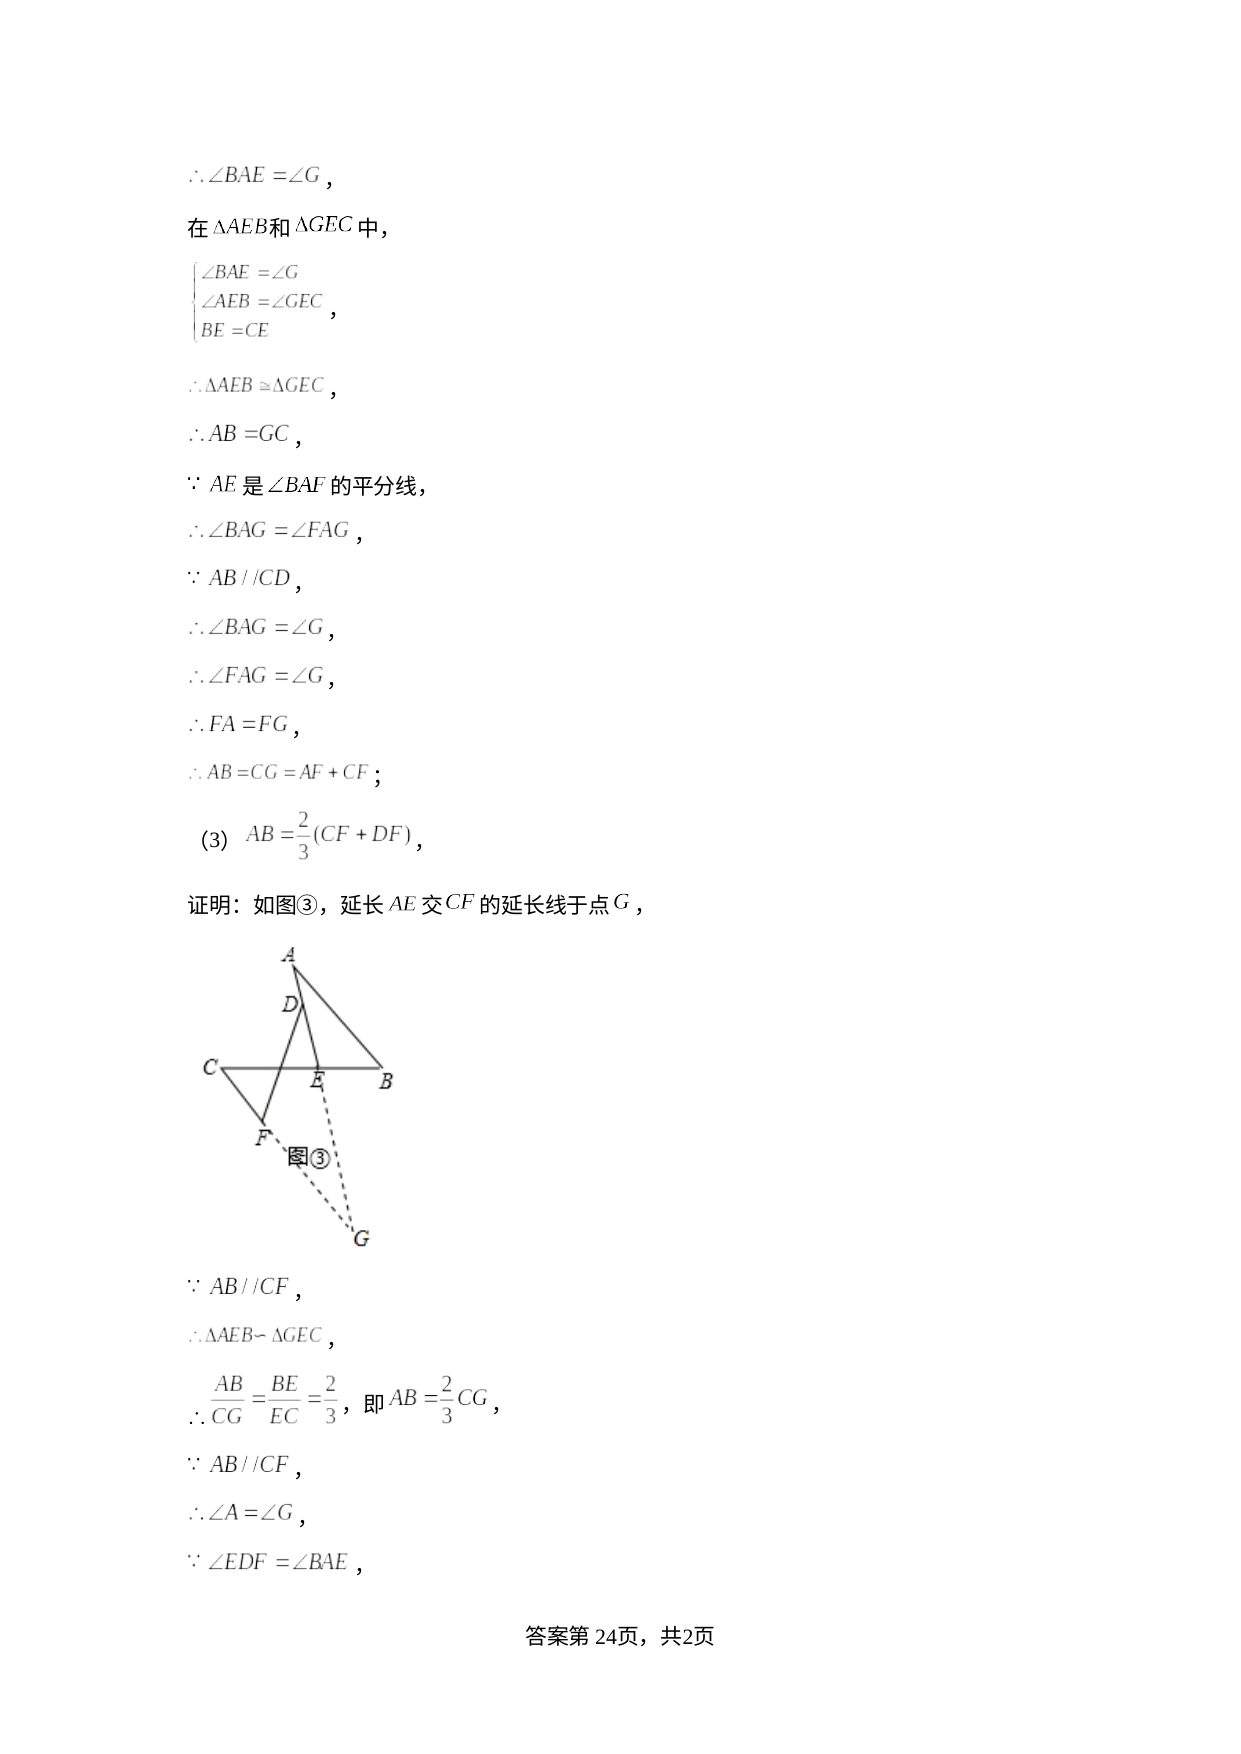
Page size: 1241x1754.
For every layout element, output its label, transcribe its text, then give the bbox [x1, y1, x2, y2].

text 在和中， [187, 210, 1053, 243]
text ； [187, 759, 1053, 791]
text ， [187, 1548, 1053, 1580]
text （3）， [187, 807, 1053, 872]
text ，即， [187, 1370, 1053, 1435]
text ， [187, 710, 1053, 743]
text ， [187, 259, 1053, 356]
picture [187, 947, 402, 1251]
text ， [187, 1499, 1053, 1532]
text ， [187, 1322, 1053, 1354]
text ， [187, 1274, 1053, 1306]
text ， [187, 162, 1053, 194]
text ， [187, 565, 1053, 598]
text ， [187, 517, 1053, 549]
text ， [187, 420, 1053, 453]
text ， [187, 662, 1053, 694]
text 证明：如图③，延长交的延长线于点， [187, 888, 1053, 920]
text ， [187, 1451, 1053, 1484]
text ， [187, 372, 1053, 404]
text 是的平分线， [187, 469, 1053, 501]
text ， [187, 614, 1053, 646]
